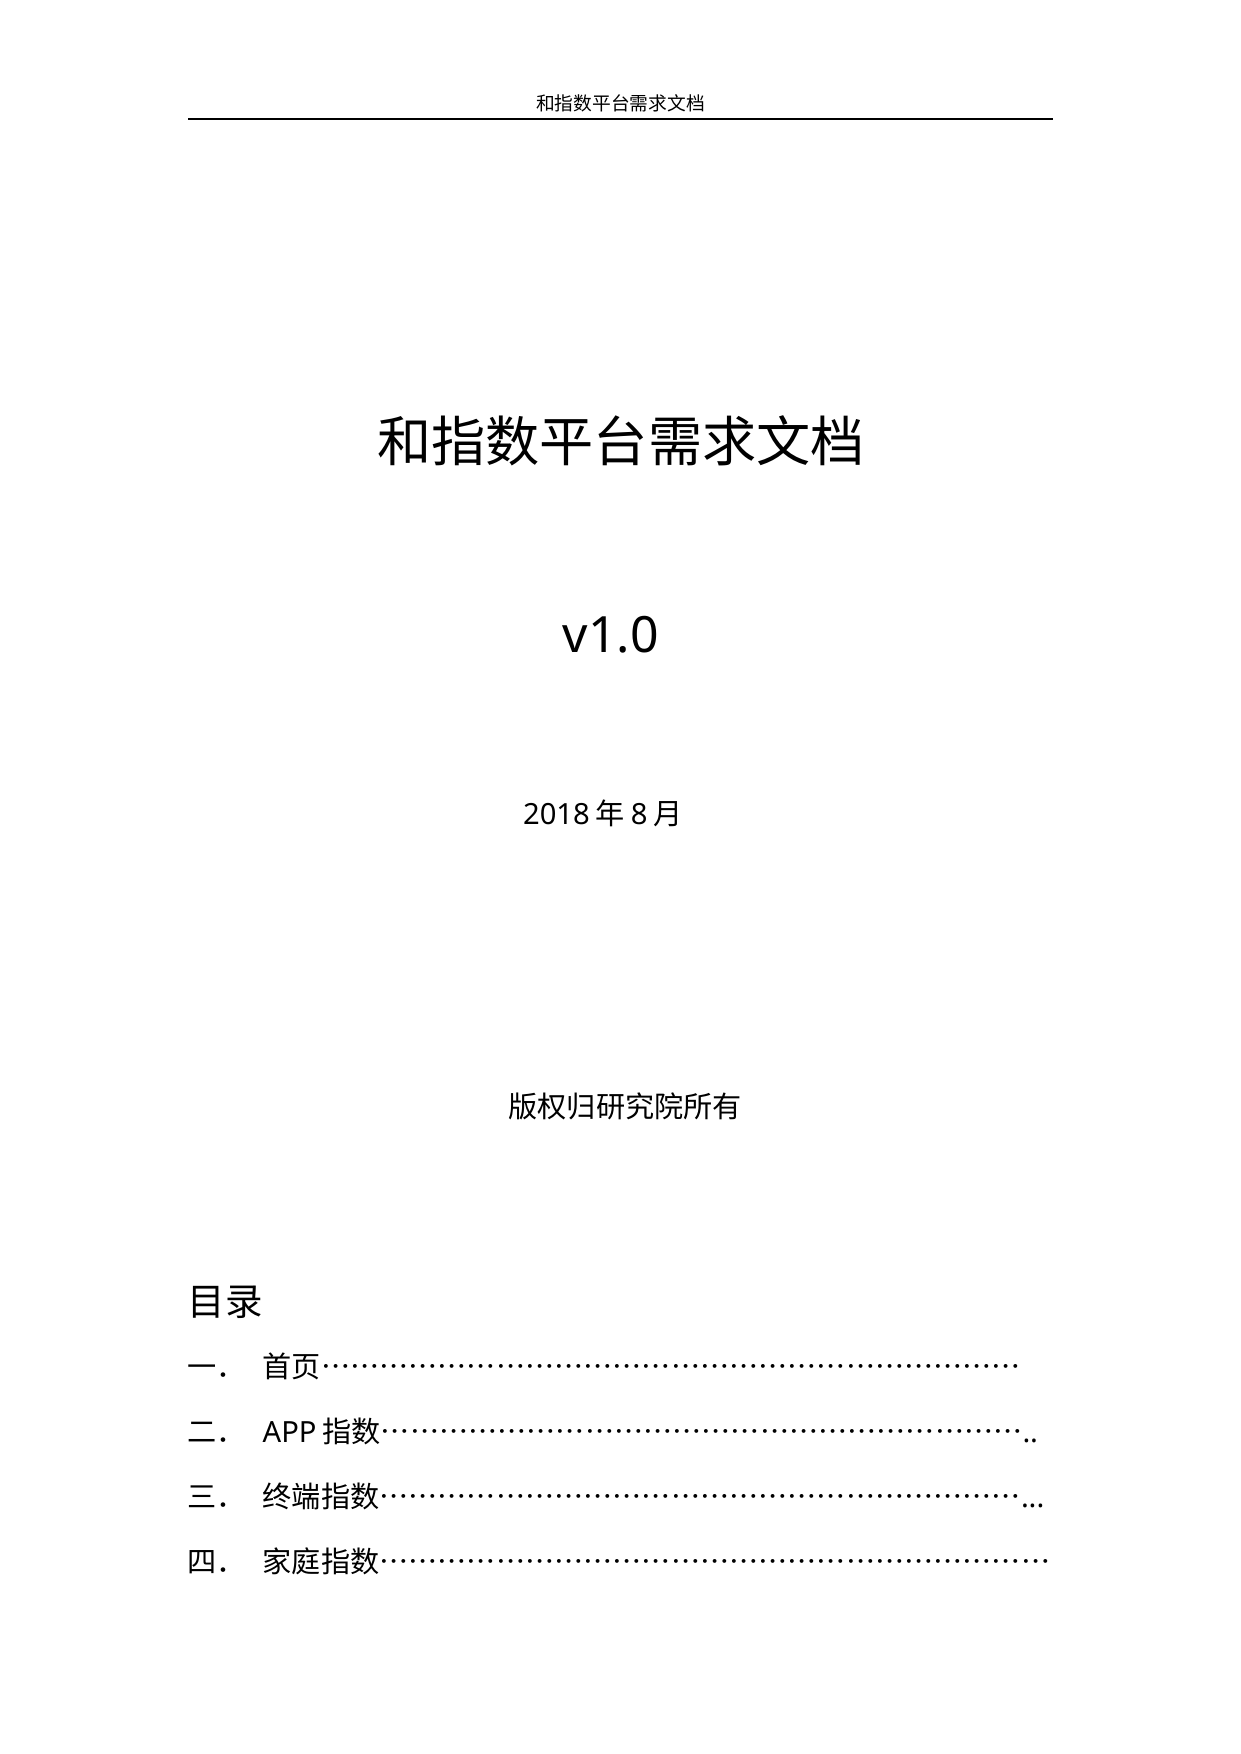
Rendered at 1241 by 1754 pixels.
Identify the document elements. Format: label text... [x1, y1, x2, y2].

list 家庭指数…………………………………………………………… [187, 1527, 1053, 1592]
list 终端指数…………………………………………………………... [187, 1462, 1053, 1527]
text 目录 [187, 1267, 1053, 1332]
list 首页……………………………………………………………… [187, 1332, 1053, 1397]
text 版权归研究院所有 [187, 1072, 1053, 1137]
text 和指数平台需求文档 [187, 389, 1053, 487]
text v1.0 [187, 584, 1053, 682]
text 2018年8月 [187, 779, 1053, 844]
list APP指数………………………………………………………….. [187, 1397, 1053, 1462]
